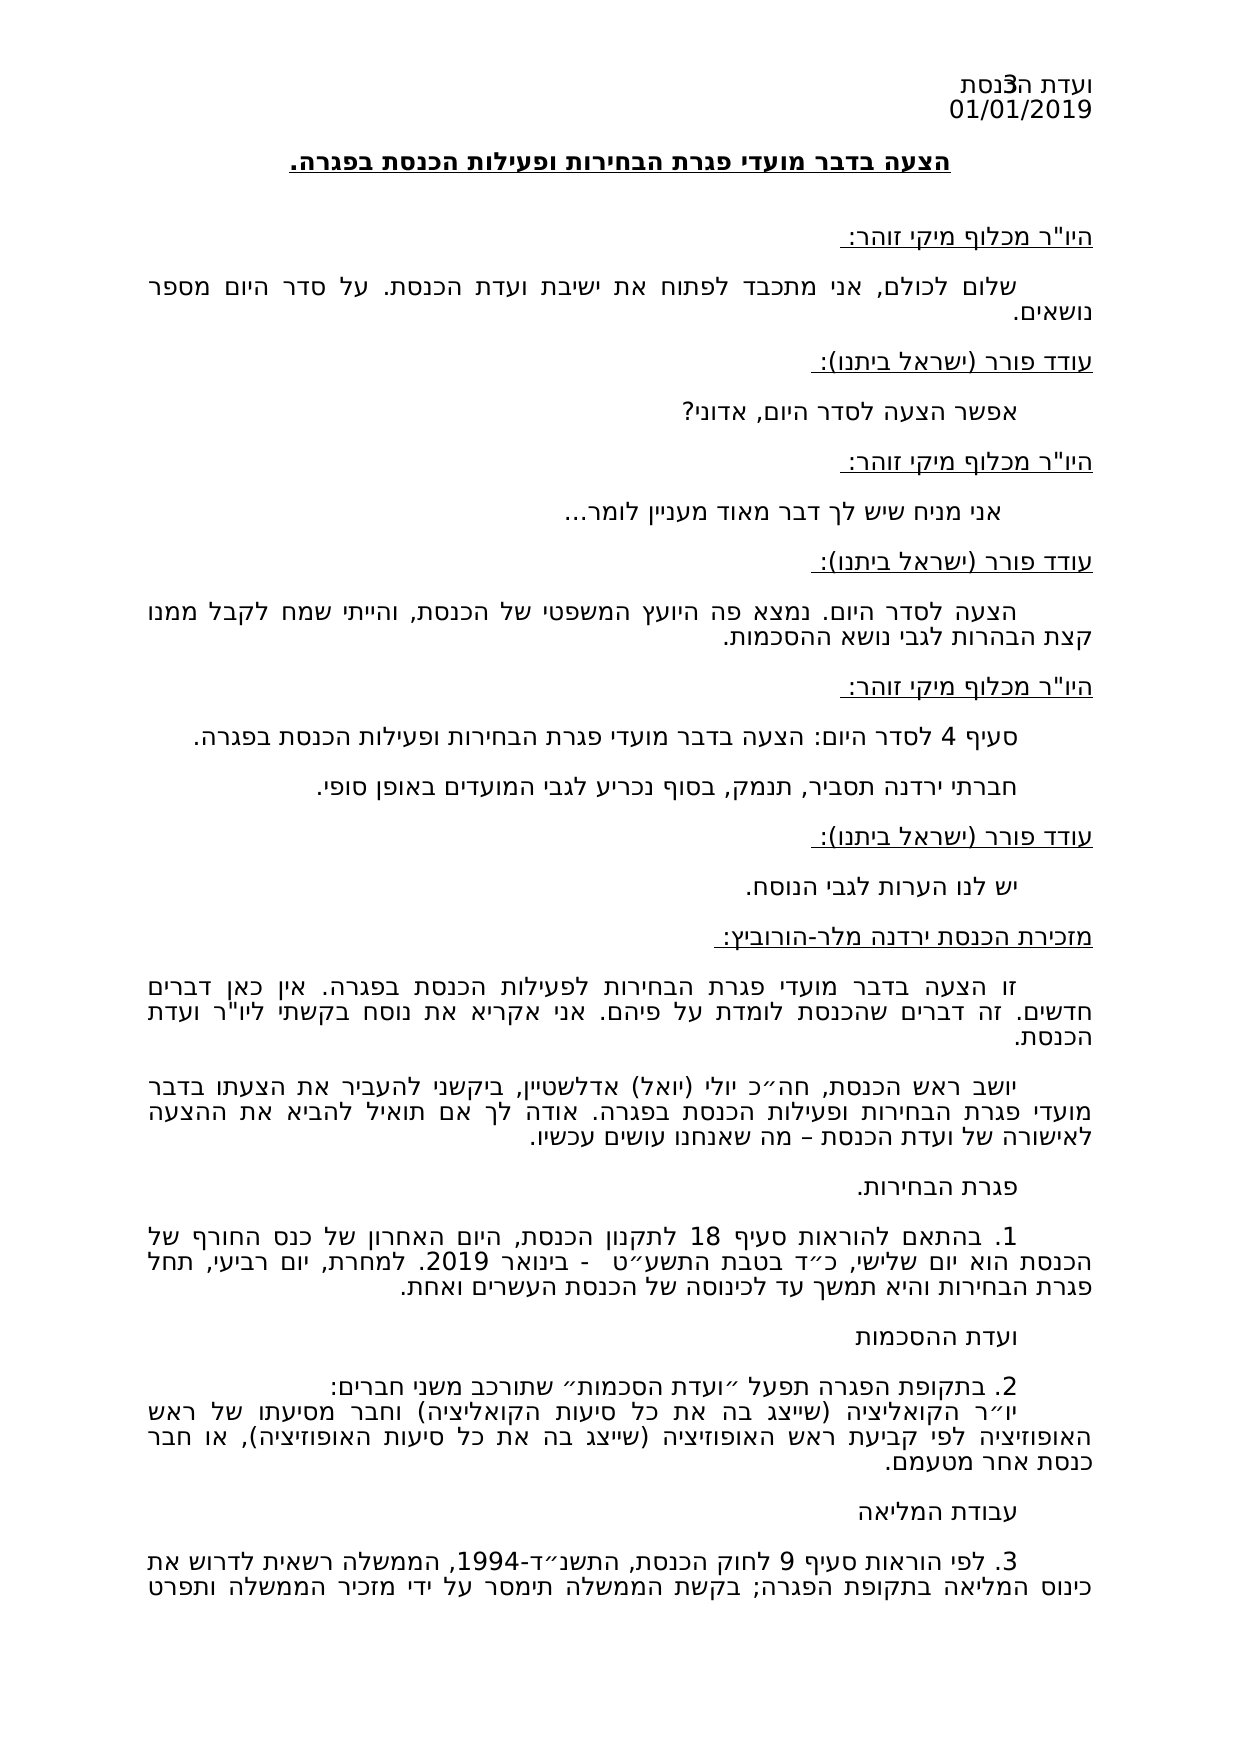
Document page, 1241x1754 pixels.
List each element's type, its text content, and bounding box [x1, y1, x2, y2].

text << נושא >> הצעה בדבר מועדי פגרת הבחירות ופעילות הכנסת בפגרה. << נושא >> [147, 150, 1093, 175]
text << דובר >> מזכירת הכנסת ירדנה מלר-הורוביץ: << דובר >> [147, 925, 1093, 950]
text זו הצעה בדבר מועדי פגרת הבחירות לפעילות הכנסת בפגרה. אין כאן דברים חדשים. זה דברים שהכנסת לומדת על פיהם. אני אקריא את נוסח בקשתי ליו"ר ועדת הכנסת. [147, 975, 1093, 1050]
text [147, 1550, 1093, 1600]
text חברתי ירדנה תסביר, תנמק, בסוף נכריע לגבי המועדים באופן סופי. [147, 775, 1093, 800]
text הצעה לסדר היום. נמצא פה היועץ המשפטי של הכנסת, והייתי שמח לקבל ממנו קצת הבהרות לגבי נושא ההסכמות. [147, 600, 1093, 650]
text ועדת ההסכמות [147, 1325, 1093, 1350]
text אני מניח שיש לך דבר מאוד מעניין לומר... [147, 500, 1093, 525]
text << יור >> היו"ר מכלוף מיקי זוהר: << יור >> [147, 450, 1093, 475]
text יו״ר הקואליציה (שייצג בה את כל סיעות הקואליציה) וחבר מסיעתו של ראש האופוזיציה לפי קביעת ראש האופוזיציה (שייצג בה את כל סיעות האופוזיציה), או חבר כנסת אחר מטעמם. [147, 1400, 1093, 1475]
text << יור >> היו"ר מכלוף מיקי זוהר: << יור >> [147, 675, 1093, 700]
text יושב ראש הכנסת, חה״כ יולי (יואל) אדלשטיין, ביקשני להעביר את הצעתו בדבר מועדי פגרת הבחירות ופעילות הכנסת בפגרה. אודה לך אם תואיל להביא את ההצעה לאישורה של ועדת הכנסת – מה שאנחנו עושים עכשיו. [147, 1075, 1093, 1150]
text פגרת הבחירות. [147, 1175, 1093, 1200]
text << דובר_המשך >> עודד פורר (ישראל ביתנו): << דובר_המשך >> [147, 825, 1093, 850]
text שלום לכולם, אני מתכבד לפתוח את ישיבת ועדת הכנסת. על סדר היום מספר נושאים. [147, 275, 1093, 325]
text 2. בתקופת הפגרה תפעל ״ועדת הסכמות״ שתורכב משני חברים: [147, 1375, 1093, 1400]
text יש לנו הערות לגבי הנוסח. [147, 875, 1093, 900]
text 1. בהתאם להוראות סעיף 18 לתקנון הכנסת, היום האחרון של כנס החורף של הכנסת הוא יום שלישי, כ״ד בטבת התשע״ט - בינואר 2019. למחרת, יום רביעי, תחל פגרת הבחירות והיא תמשך עד לכינוסה של הכנסת העשרים ואחת. [147, 1225, 1093, 1300]
text סעיף 4 לסדר היום: הצעה בדבר מועדי פגרת הבחירות ופעילות הכנסת בפגרה. [147, 725, 1093, 750]
text << דובר_המשך >> עודד פורר (ישראל ביתנו): << דובר_המשך >> [147, 550, 1093, 575]
text אפשר הצעה לסדר היום, אדוני? [147, 400, 1093, 425]
text << דובר >> עודד פורר (ישראל ביתנו): << דובר >> [147, 350, 1093, 375]
text << יור >> היו"ר מכלוף מיקי זוהר: << יור >> [147, 225, 1093, 250]
text עבודת המליאה [147, 1500, 1093, 1525]
